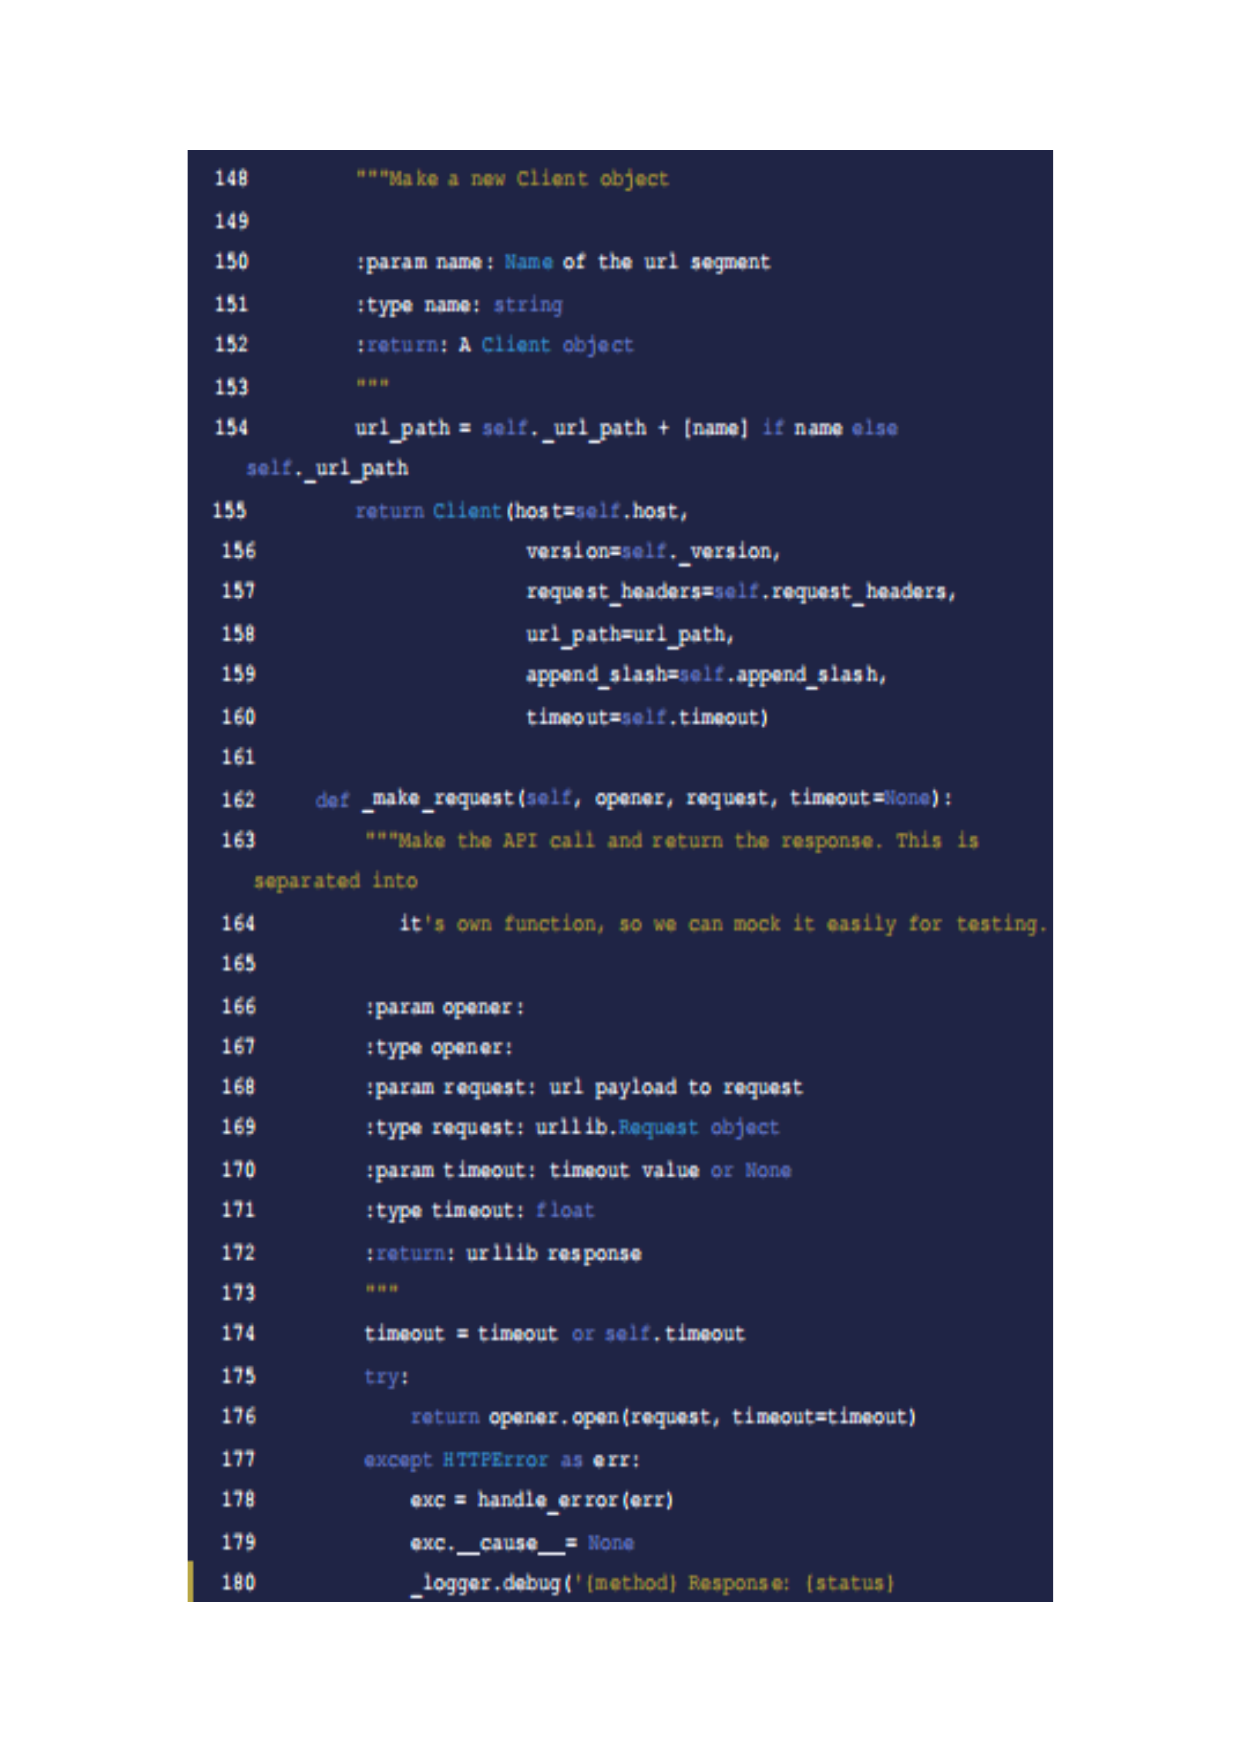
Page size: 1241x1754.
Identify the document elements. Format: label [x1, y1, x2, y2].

picture [187, 150, 1054, 1602]
